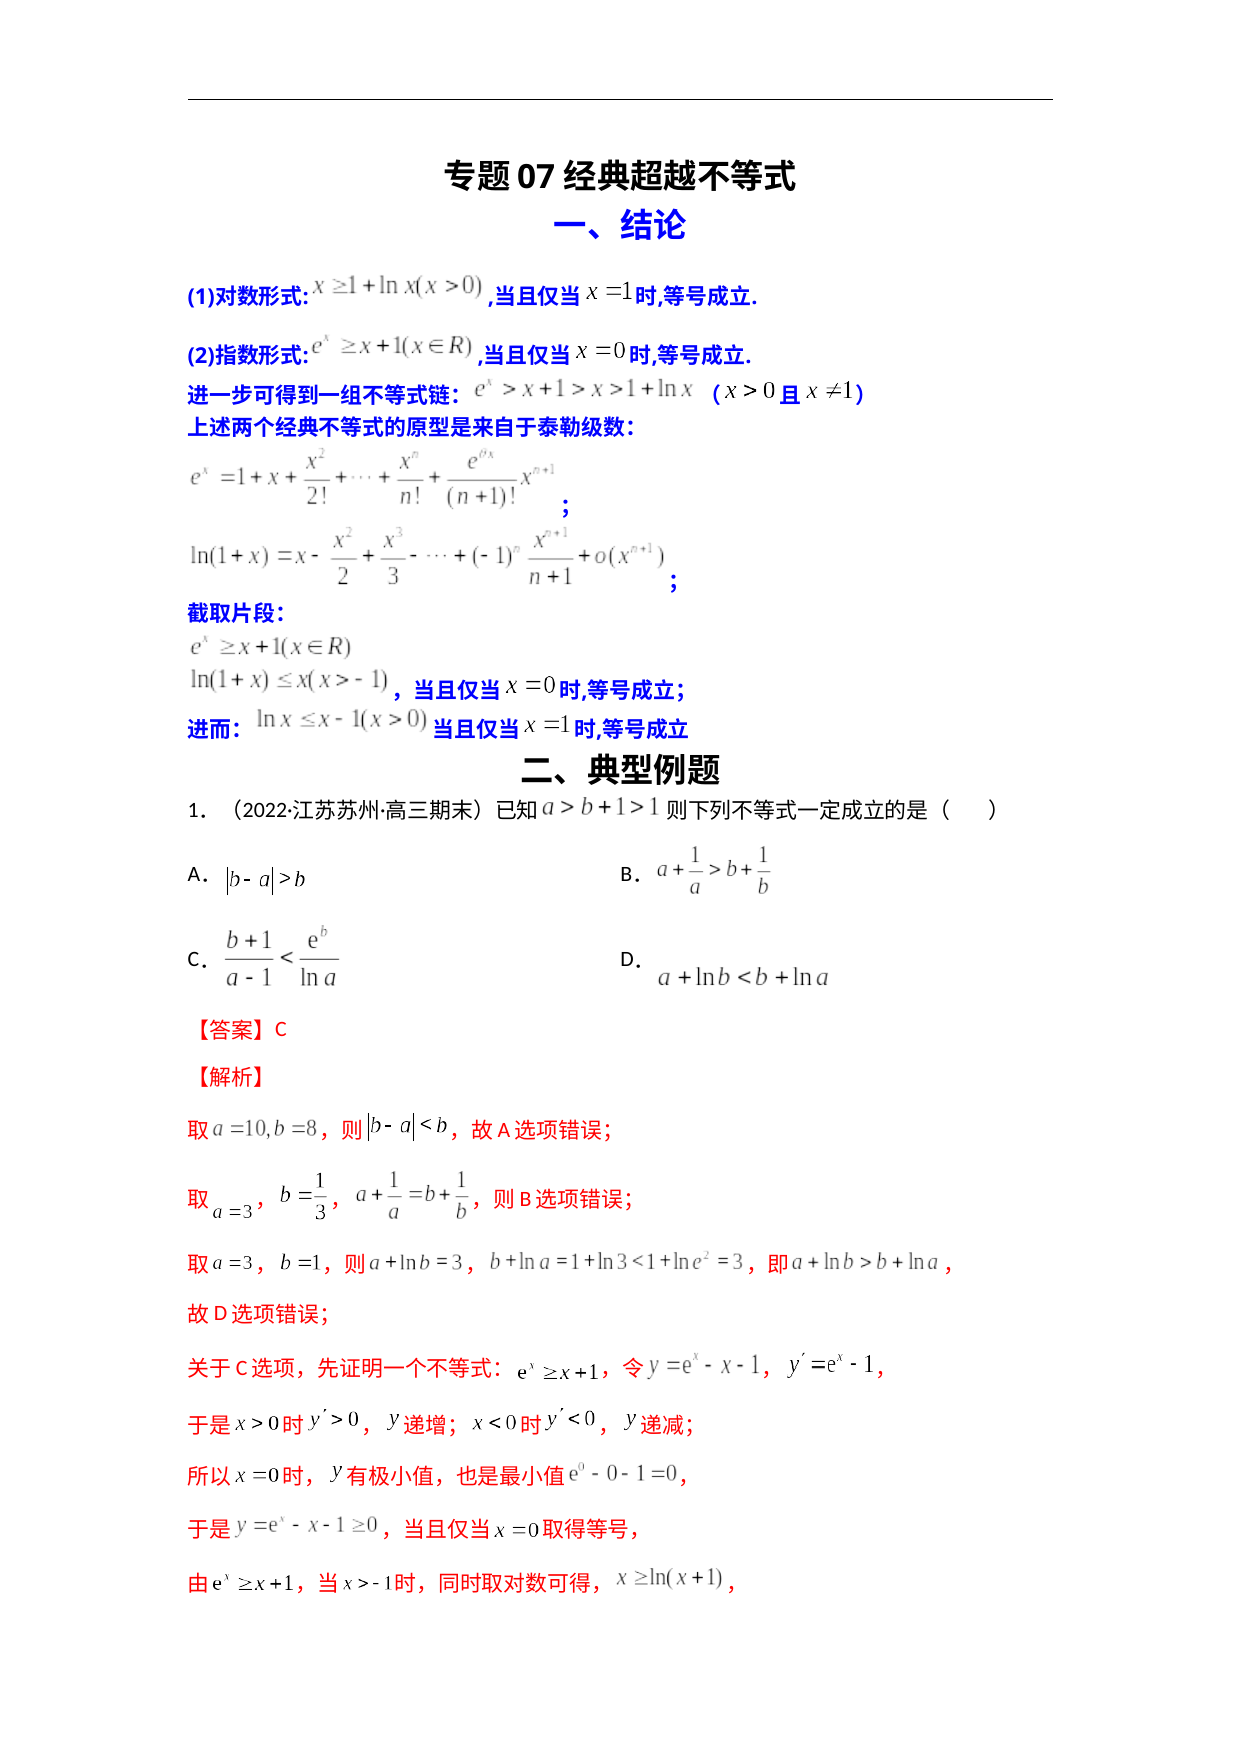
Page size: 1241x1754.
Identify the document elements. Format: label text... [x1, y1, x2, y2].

text (2)指数形式:,当且仅当时,等号成立. [187, 326, 1053, 370]
text 取，则，故A选项错误； [187, 1108, 1053, 1151]
text 取，，，则B选项错误； [187, 1167, 1053, 1229]
text 1．（2022·江苏苏州·高三期末）已知 则下列不等式一定成立的是（ ） [187, 792, 1053, 826]
text 【答案】C [187, 1013, 1053, 1044]
text 上述两个经典不等式的原型是来自于泰勒级数： [187, 410, 1053, 441]
text 【解析】 [187, 1060, 1053, 1092]
text 于是，当且仅当取得等号， [187, 1509, 1053, 1548]
text 所以时，有极小值，也是最小值， [187, 1457, 1053, 1493]
text ； [187, 441, 1053, 521]
text ； [187, 521, 1053, 596]
list 二、典型例题 [187, 744, 1053, 792]
list 进而：当且仅当时,等号成立 [187, 704, 1053, 744]
list 一、结论 [187, 198, 1053, 247]
text A． B． [187, 842, 1053, 905]
text 取，，则，，即， [187, 1245, 1053, 1281]
text 故D选项错误； [187, 1297, 1053, 1328]
text 关于C选项，先证明一个不等式：，令，， [187, 1344, 1053, 1390]
text 截取片段： [187, 596, 1053, 627]
text (1)对数形式:,当且仅当时,等号成立. [187, 271, 1053, 310]
text 由，当时，同时取对数可得，， [187, 1564, 1053, 1600]
text 专题07 经典超越不等式 [187, 150, 1053, 198]
text 进一步可得到一组不等式链：（且） [187, 370, 1053, 410]
list ，当且仅当时,等号成立； [187, 665, 1053, 704]
text 于是时，递增；时，递减； [187, 1406, 1053, 1441]
text C． D． [187, 921, 1053, 997]
